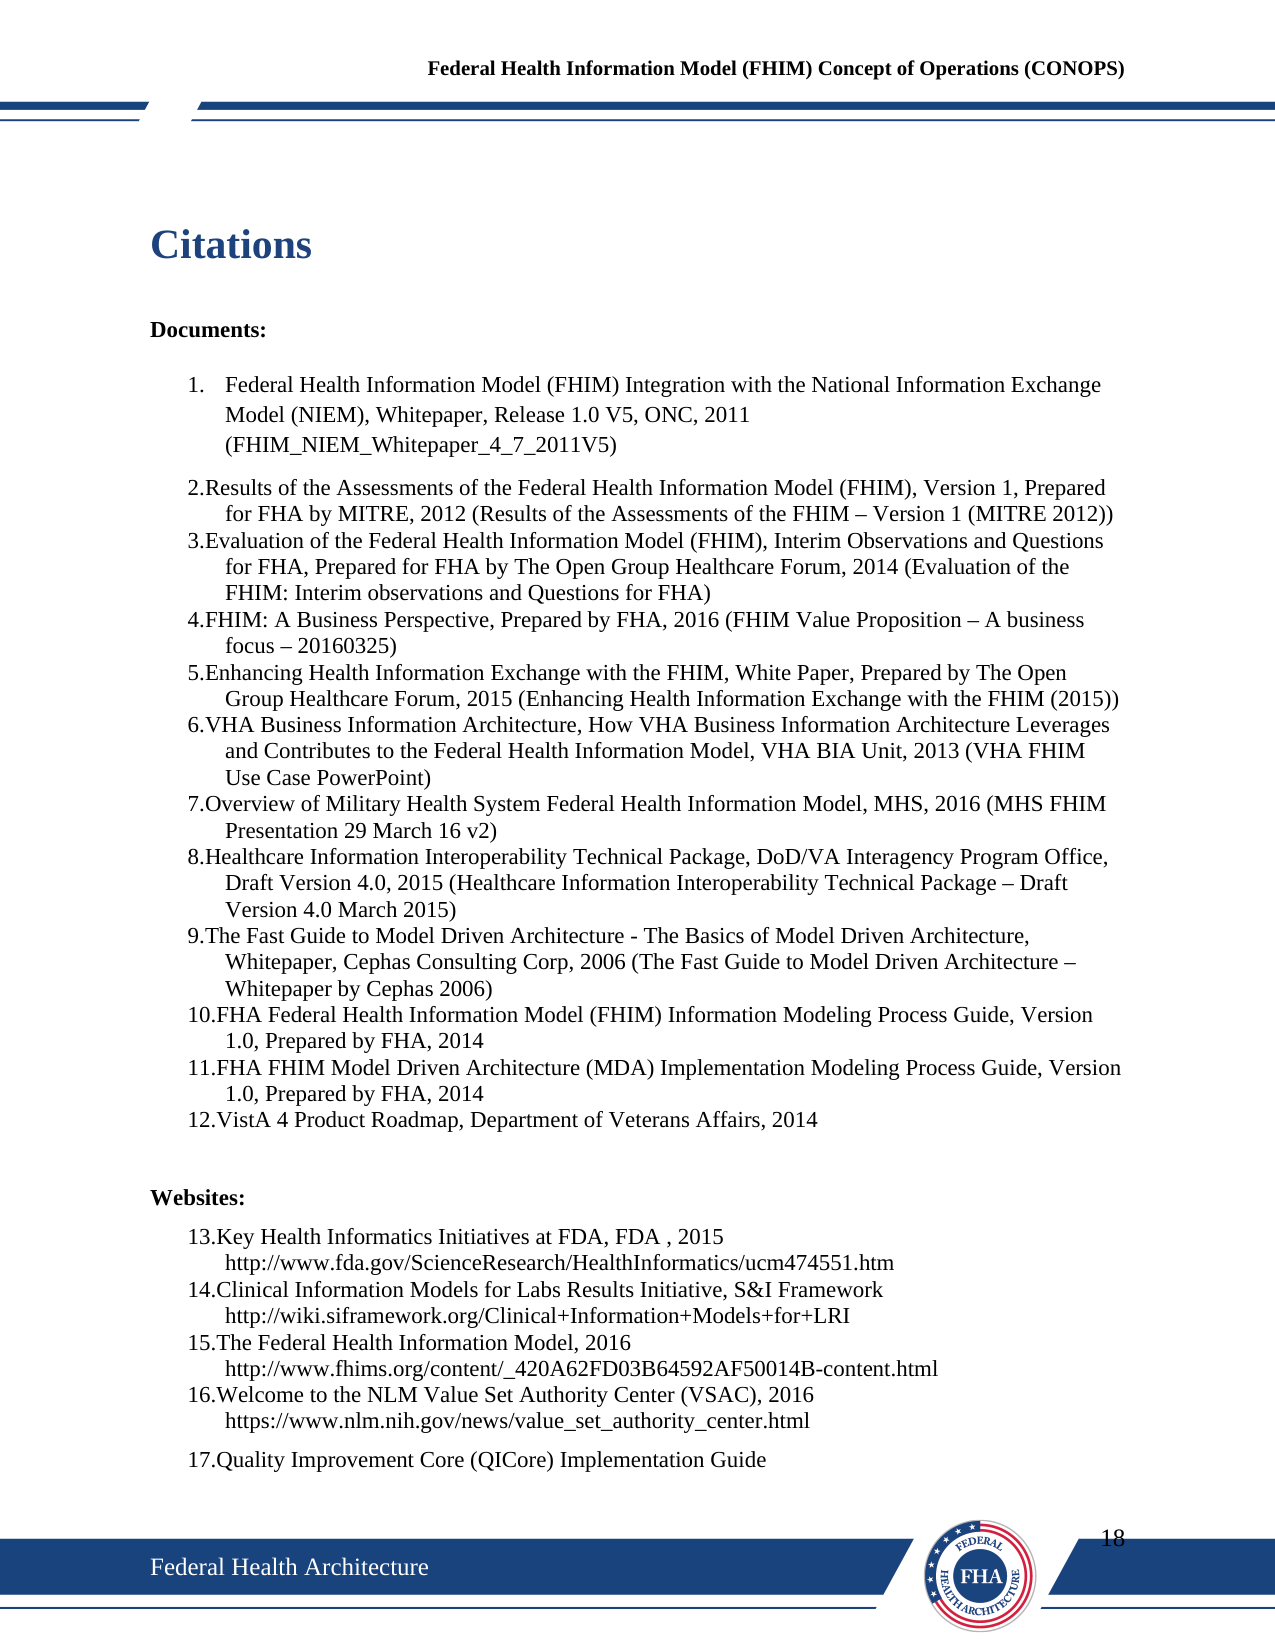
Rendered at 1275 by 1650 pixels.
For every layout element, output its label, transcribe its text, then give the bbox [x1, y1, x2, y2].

list Overview of Military Health System Federal Health Information Model, MHS, 2016 (MHS FHIM Presentation 29 March 16 v2) [187, 853, 1125, 906]
list FHA Federal Health Information Model (FHIM) Information Modeling Process Guide, Version 1.0, Prepared by FHA, 2014 [187, 1101, 1125, 1154]
list FHIM: A Business Perspective, Prepared by FHA, 2016 (FHIM Value Proposition – A business focus – 20160325) [187, 631, 1125, 683]
list Healthcare Information Interoperability Technical Package, DoD/VA Interagency Program Office, Draft Version 4.0, 2015 (Healthcare Information Interoperability Technical Package – Draft Version 4.0 March 2015) [187, 918, 1125, 997]
list The Fast Guide to Model Driven Architecture - The Basics of Model Driven Architecture, Whitepaper, Cephas Consulting Corp, 2006 (The Fast Guide to Model Driven Architecture – Whitepaper by Cephas 2006) [187, 1009, 1125, 1089]
list Federal Health Information Model (FHIM) Integration with the National Information Exchange Model (NIEM), Whitepaper, Release 1.0 V5, ONC, 2011 (FHIM_NIEM_Whitepaper_4_7_2011V5) [187, 371, 1125, 458]
list VistA 4 Product Roadmap, Department of Veterans Affairs, 2014 [187, 1232, 1125, 1258]
list VHA Business Information Architecture, How VHA Business Information Architecture Leverages and Contributes to the Federal Health Information Model, VHA BIA Unit, 2013 (VHA FHIM Use Case PowerPoint) [187, 761, 1125, 840]
list Evaluation of the Federal Health Information Model (FHIM), Interim Observations and Questions for FHA, Prepared for FHA by The Open Group Healthcare Forum, 2014 (Evaluation of the FHIM: Interim observations and Questions for FHA) [187, 539, 1125, 618]
list Clinical Information Models for Labs Results Initiative, S&I Framework http://wiki.siframework.org/Clinical+Information+Models+for+LRI [187, 1413, 1125, 1466]
list Results of the Assessments of the Federal Health Information Model (FHIM), Version 1, Prepared for FHA by MITRE, 2012 (Results of the Assessments of the FHIM – Version 1 (MITRE 2012)) [187, 474, 1125, 527]
picture [0, 0, 1275, 1650]
list FHA FHIM Model Driven Architecture (MDA) Implementation Modeling Process Guide, Version 1.0, Prepared by FHA, 2014 [187, 1166, 1125, 1219]
text Documents: [150, 316, 1125, 342]
list Enhancing Health Information Exchange with the FHIM, White Paper, Prepared by The Open Group Healthcare Forum, 2015 (Enhancing Health Information Exchange with the FHIM (2015)) [187, 696, 1125, 749]
subtitle Citations [150, 219, 1125, 267]
text Websites: [150, 1309, 1125, 1336]
list Key Health Informatics Initiatives at FDA, FDA , 2015 http://www.fda.gov/ScienceResearch/HealthInformatics/ucm474551.htm [187, 1348, 1125, 1401]
